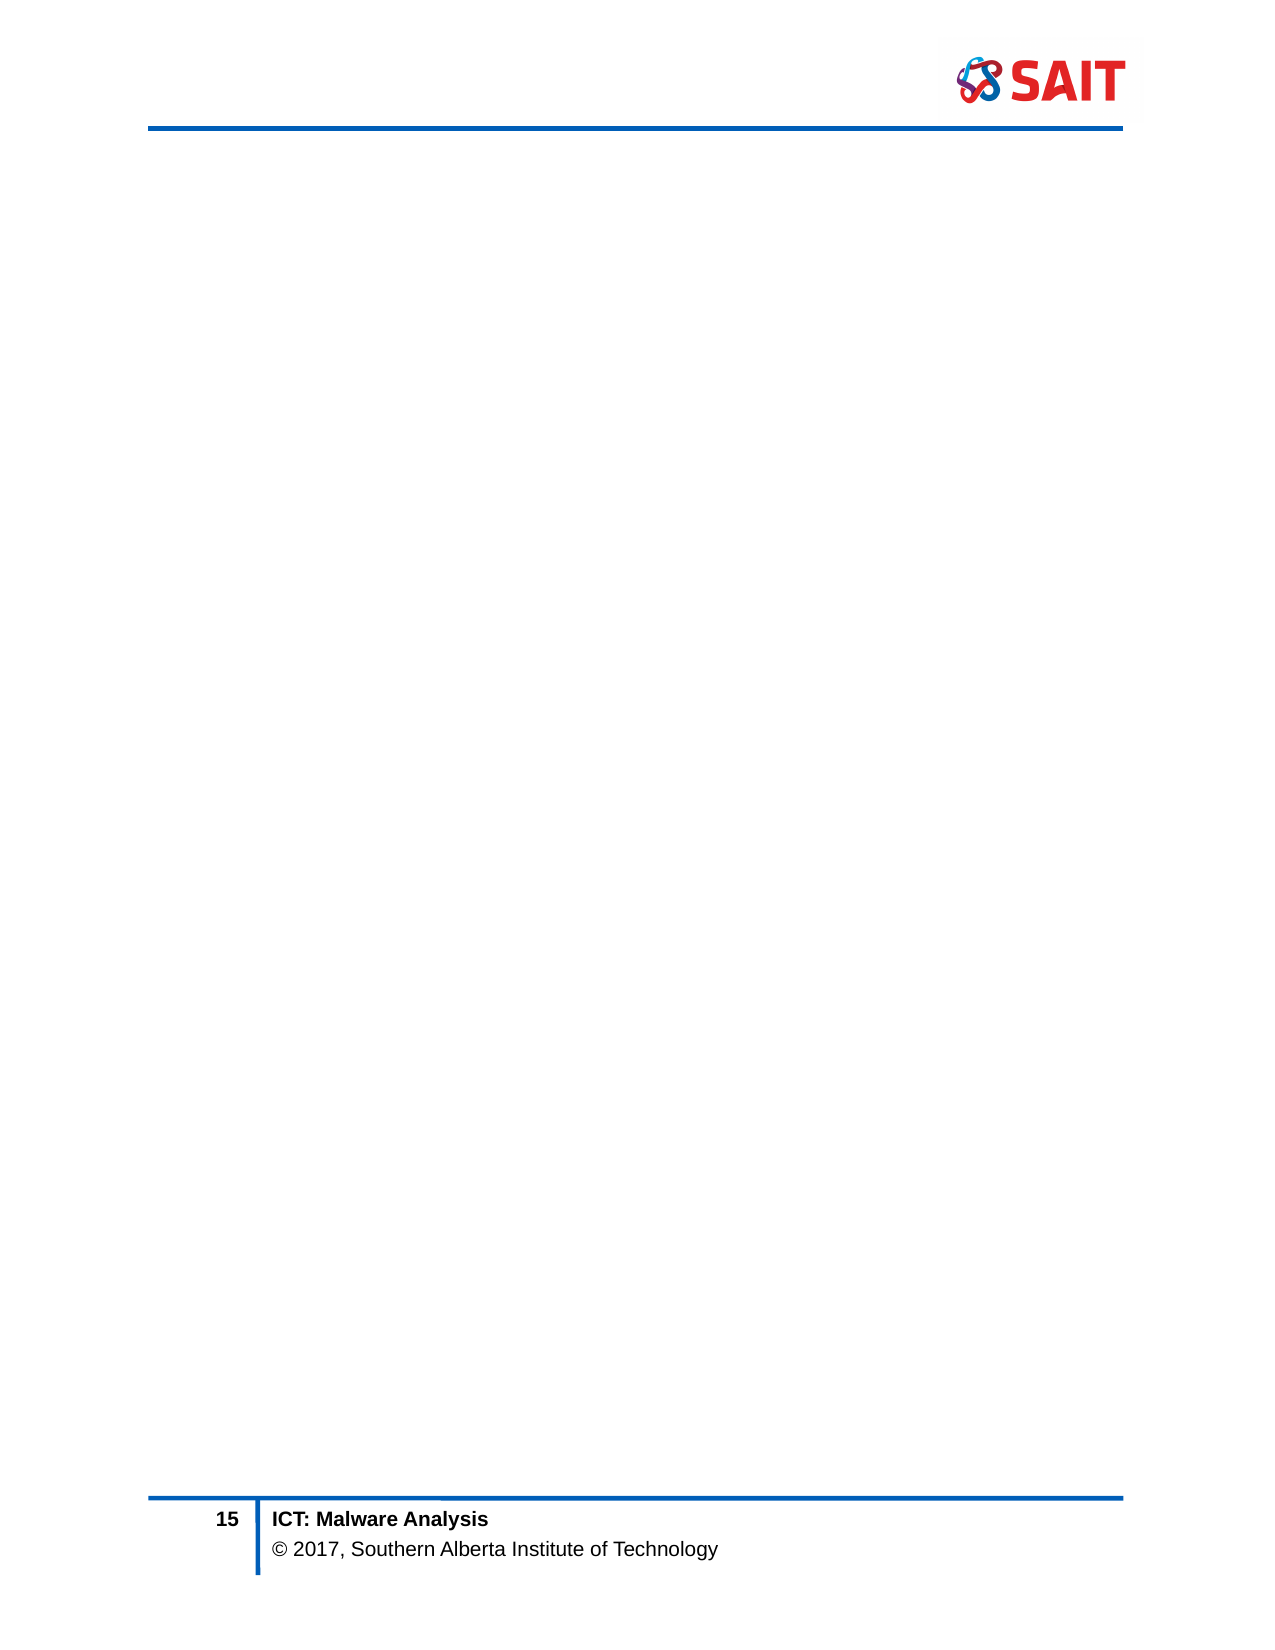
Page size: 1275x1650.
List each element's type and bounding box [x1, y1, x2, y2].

picture [937, 37, 1145, 123]
